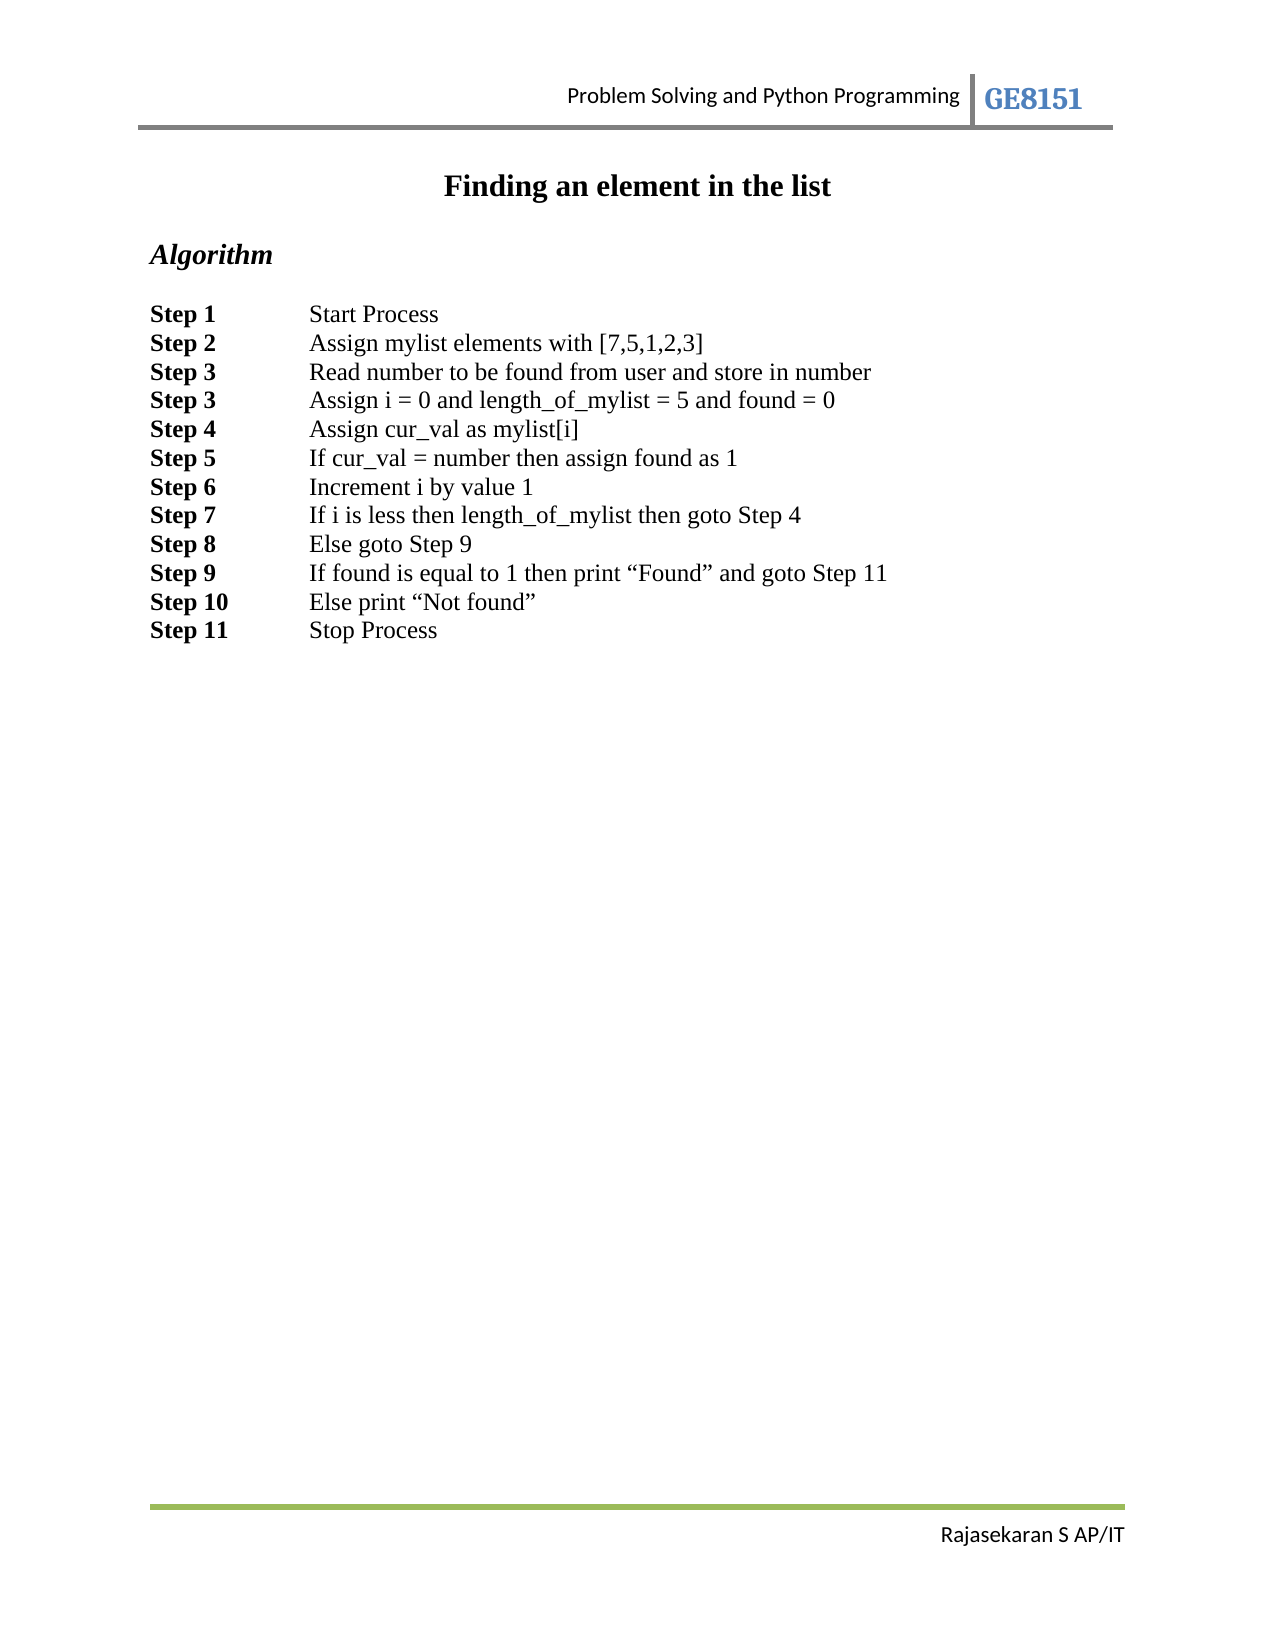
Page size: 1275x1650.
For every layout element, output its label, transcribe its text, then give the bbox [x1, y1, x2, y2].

table_cell Read number to be found from user and store in number [298, 357, 1136, 386]
table_cell Increment i by value 1 [298, 472, 1136, 501]
table_cell Stop Process [298, 616, 1136, 644]
table_cell Step 7 [139, 501, 298, 529]
table_cell Else print “Not found” [298, 587, 1136, 616]
table_cell Assign i = 0 and length_of_mylist = 5 and found = 0 [298, 386, 1136, 414]
table_cell If i is less then length_of_mylist then goto Step 4 [298, 501, 1136, 529]
table_cell Else goto Step 9 [298, 529, 1136, 558]
table_cell Step 11 [139, 616, 298, 644]
table_cell Step 6 [139, 472, 298, 501]
text Algorithm [150, 237, 1125, 271]
table_cell Step 4 [139, 414, 298, 443]
table_cell Step 3 [139, 357, 298, 386]
table_cell Assign cur_val as mylist[i] [298, 414, 1136, 443]
table_cell Step 3 [139, 386, 298, 414]
table_cell If cur_val = number then assign found as 1 [298, 443, 1136, 472]
table_cell Step 2 [139, 328, 298, 357]
table_cell Step 10 [139, 587, 298, 616]
text Finding an element in the list [150, 167, 1125, 203]
table_cell Step 8 [139, 529, 298, 558]
table_cell If found is equal to 1 then print “Found” and goto Step 11 [298, 558, 1136, 587]
table_cell Assign mylist elements with [7,5,1,2,3] [298, 328, 1136, 357]
table_cell Step 5 [139, 443, 298, 472]
table_cell Step 9 [139, 558, 298, 587]
table_header Start Process [298, 299, 1136, 328]
table_header Step 1 [139, 299, 298, 328]
